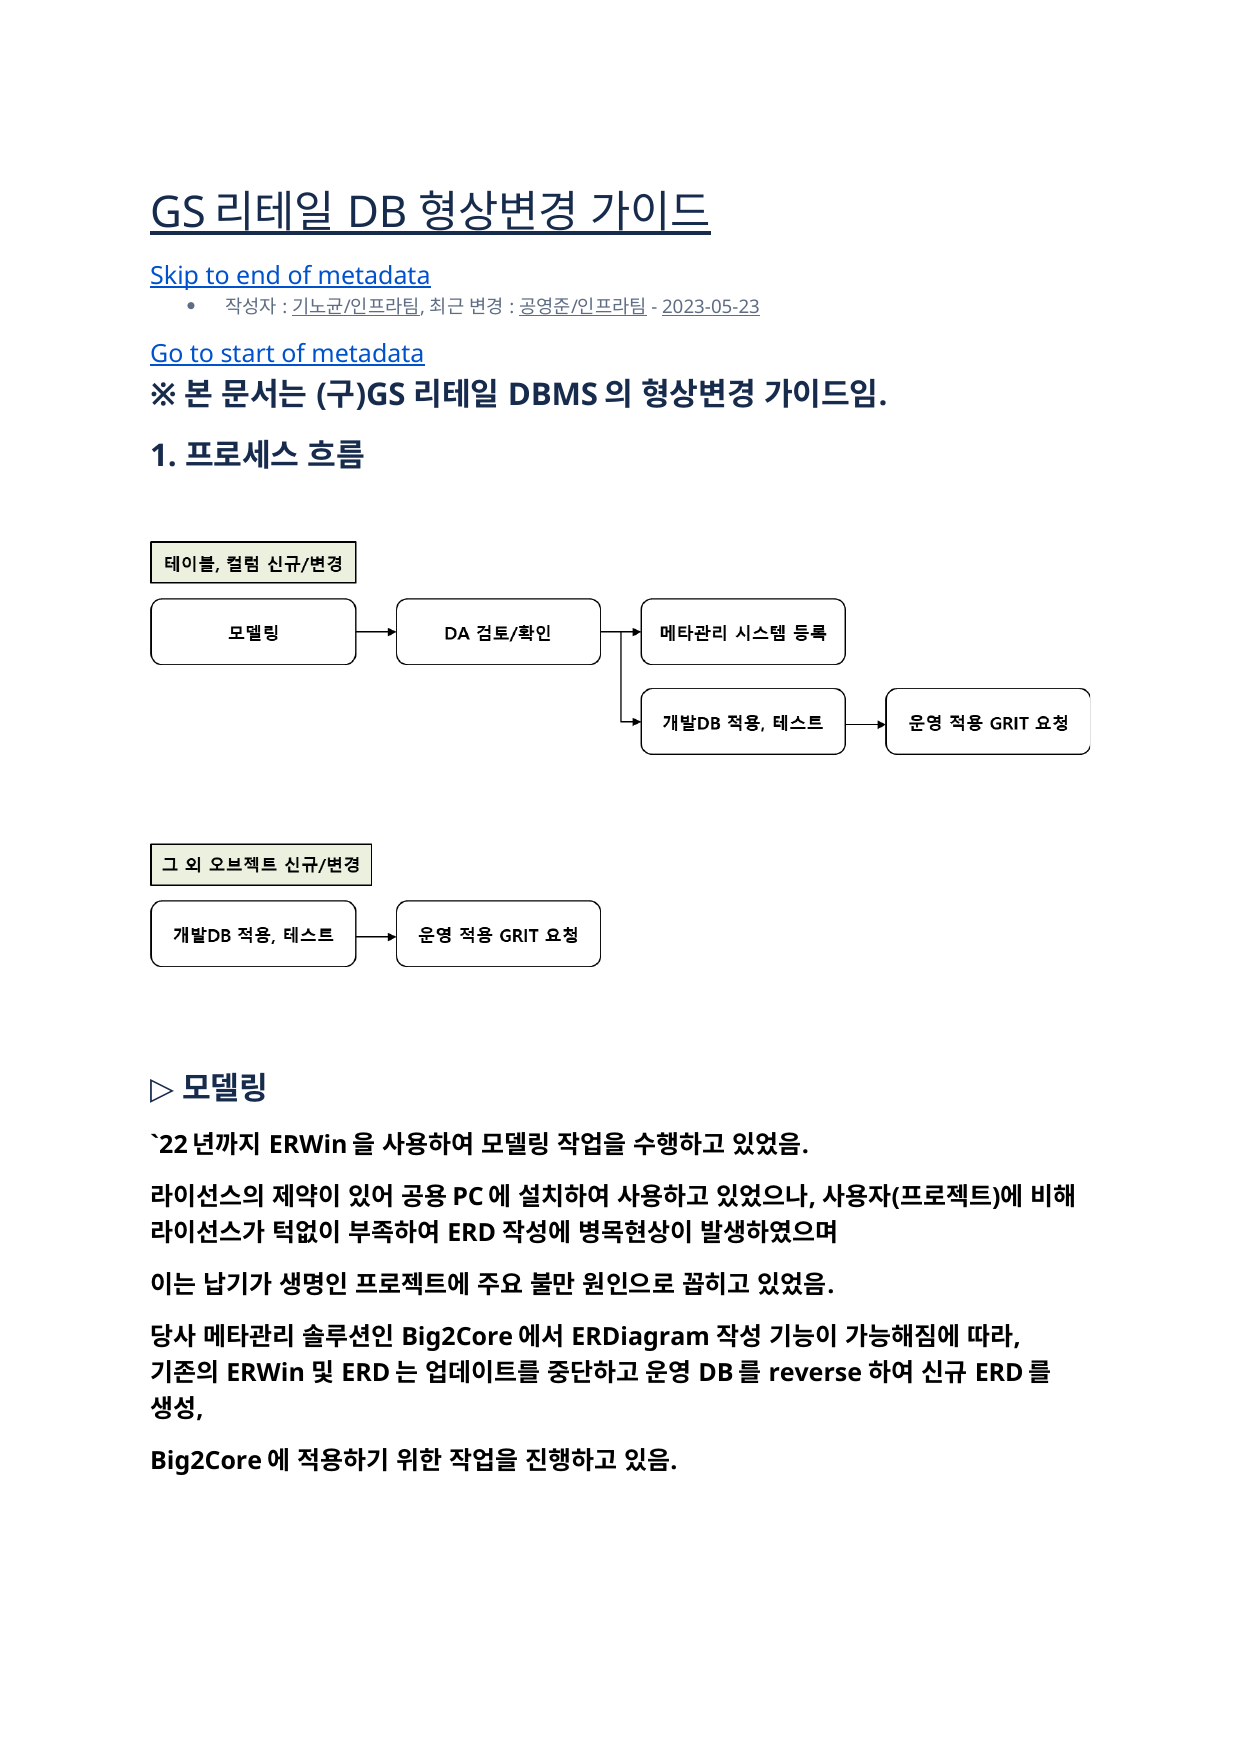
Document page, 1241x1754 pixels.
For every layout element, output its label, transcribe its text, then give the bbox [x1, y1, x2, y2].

text `22년까지 ERWin을 사용하여 모델링 작업을 수행하고 있었음. [150, 1124, 1090, 1161]
text Skip to end of metadata [150, 257, 1090, 291]
text 라이선스의 제약이 있어 공용PC에 설치하여 사용하고 있었으나, 사용자(프로젝트)에 비해 라이선스가 턱없이 부족하여 ERD 작성에 병목현상이 발생하였으며 [150, 1176, 1090, 1249]
text 당사 메타관리 솔루션인 Big2Core에서 ERDiagram 작성 기능이 가능해짐에 따라, 기존의 ERWin 및 ERD는 업데이트를 중단하고 운영 DB를 reverse 하여 신규 ERD를 생성, [150, 1316, 1090, 1425]
text Go to start of metadata [150, 335, 1090, 369]
text 이는 납기가 생명인 프로젝트에 주요 불만 원인으로 꼽히고 있었음. [150, 1264, 1090, 1301]
text ▷ 모델링 [150, 1063, 1090, 1109]
text ※ 본 문서는 (구)GS 리테일 DBMS의 형상변경 가이드임. [150, 369, 1090, 415]
text 1. 프로세스 흐름 [150, 430, 1090, 476]
list 작성자 : 기노균/인프라팀, 최근 변경 : 공영준/인프라팀 - 2023-05-23 [187, 291, 1090, 319]
picture [150, 541, 1091, 967]
text Big2Core에 적용하기 위한 작업을 진행하고 있음. [150, 1441, 1090, 1477]
text GS리테일 DB 형상변경 가이드 [150, 177, 1090, 241]
